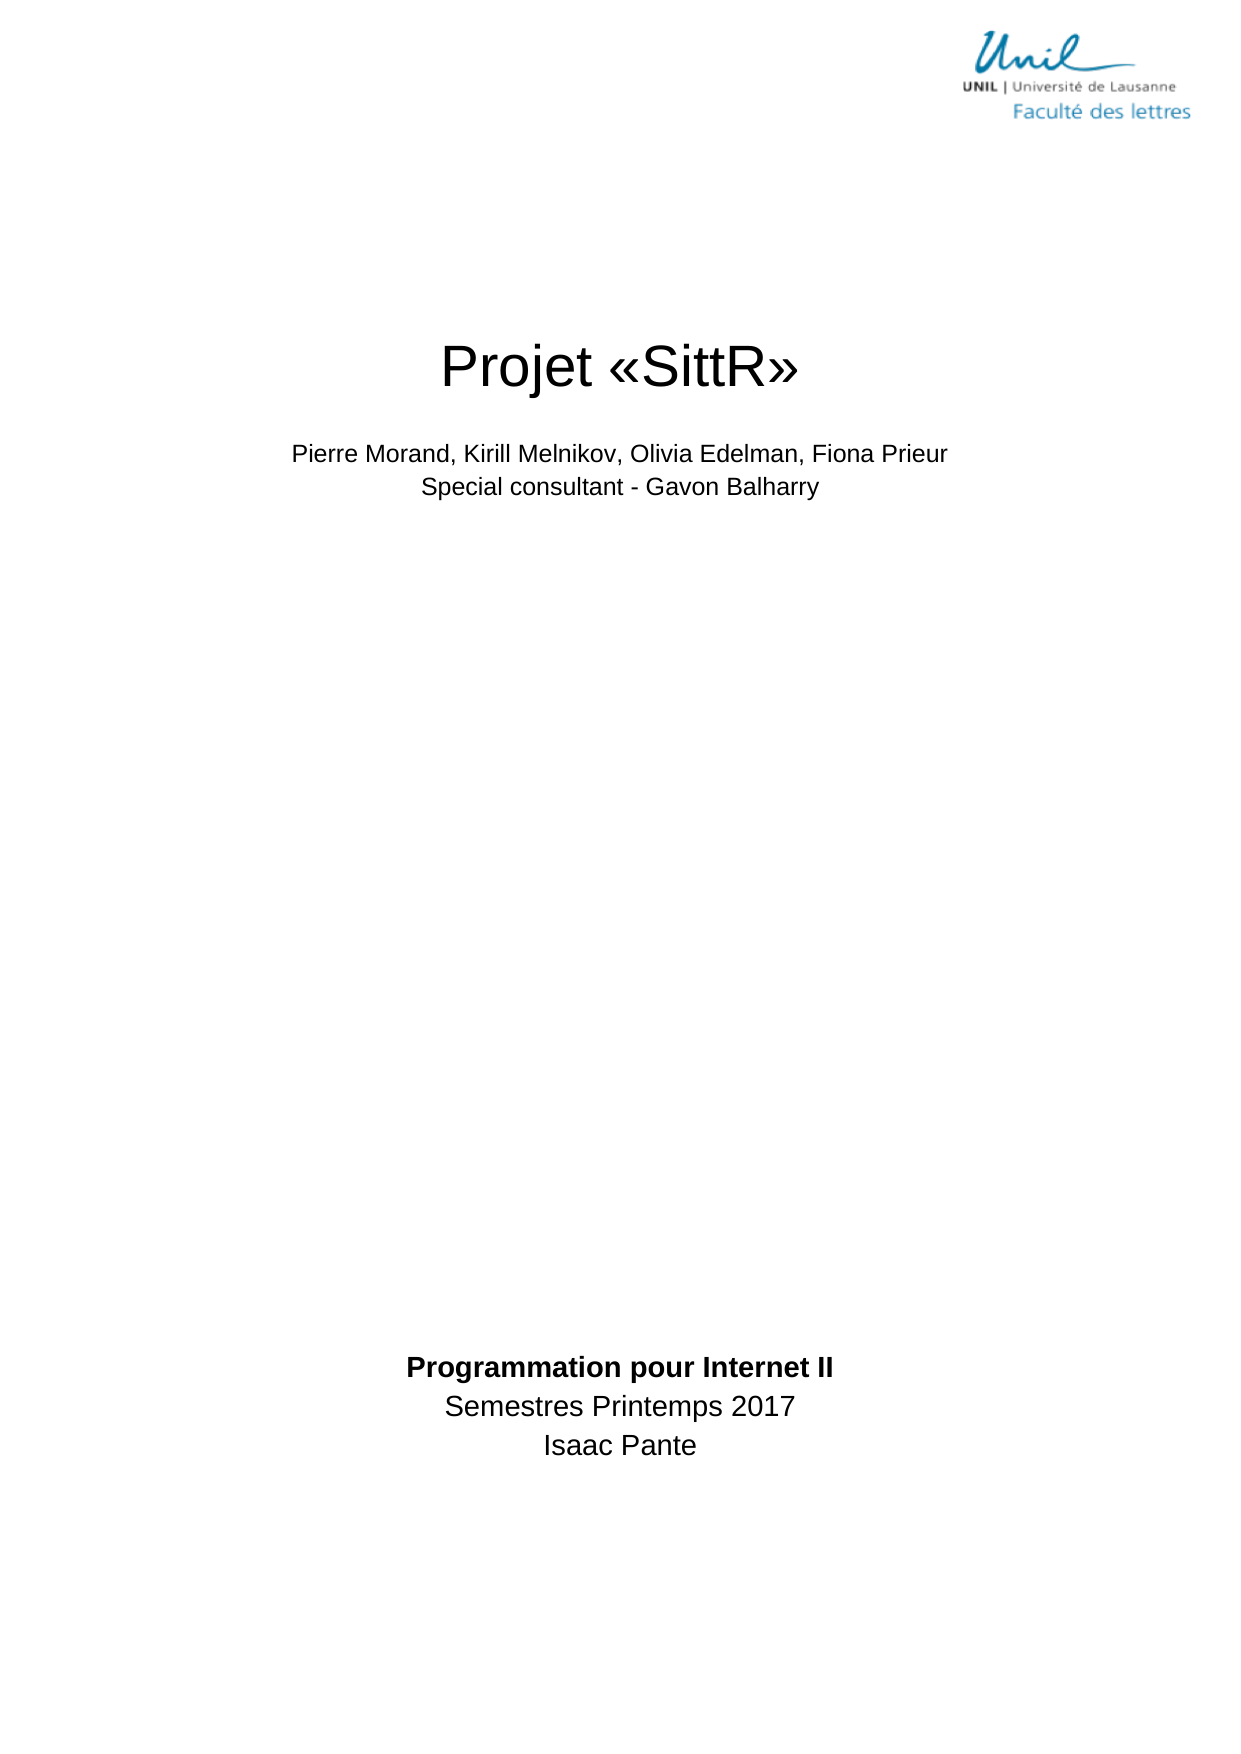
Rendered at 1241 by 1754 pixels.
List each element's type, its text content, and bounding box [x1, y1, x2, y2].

text Projet «SittR» [150, 331, 1090, 398]
text Programmation pour Internet II [150, 1350, 1090, 1384]
text Isaac Pante [150, 1427, 1090, 1461]
picture [963, 30, 1196, 131]
text Semestres Printemps 2017 [150, 1389, 1090, 1422]
text Pierre Morand, Kirill Melnikov, Olivia Edelman, Fiona Prieur [150, 438, 1090, 467]
text Special consultant - Gavon Balharry [150, 472, 1090, 500]
